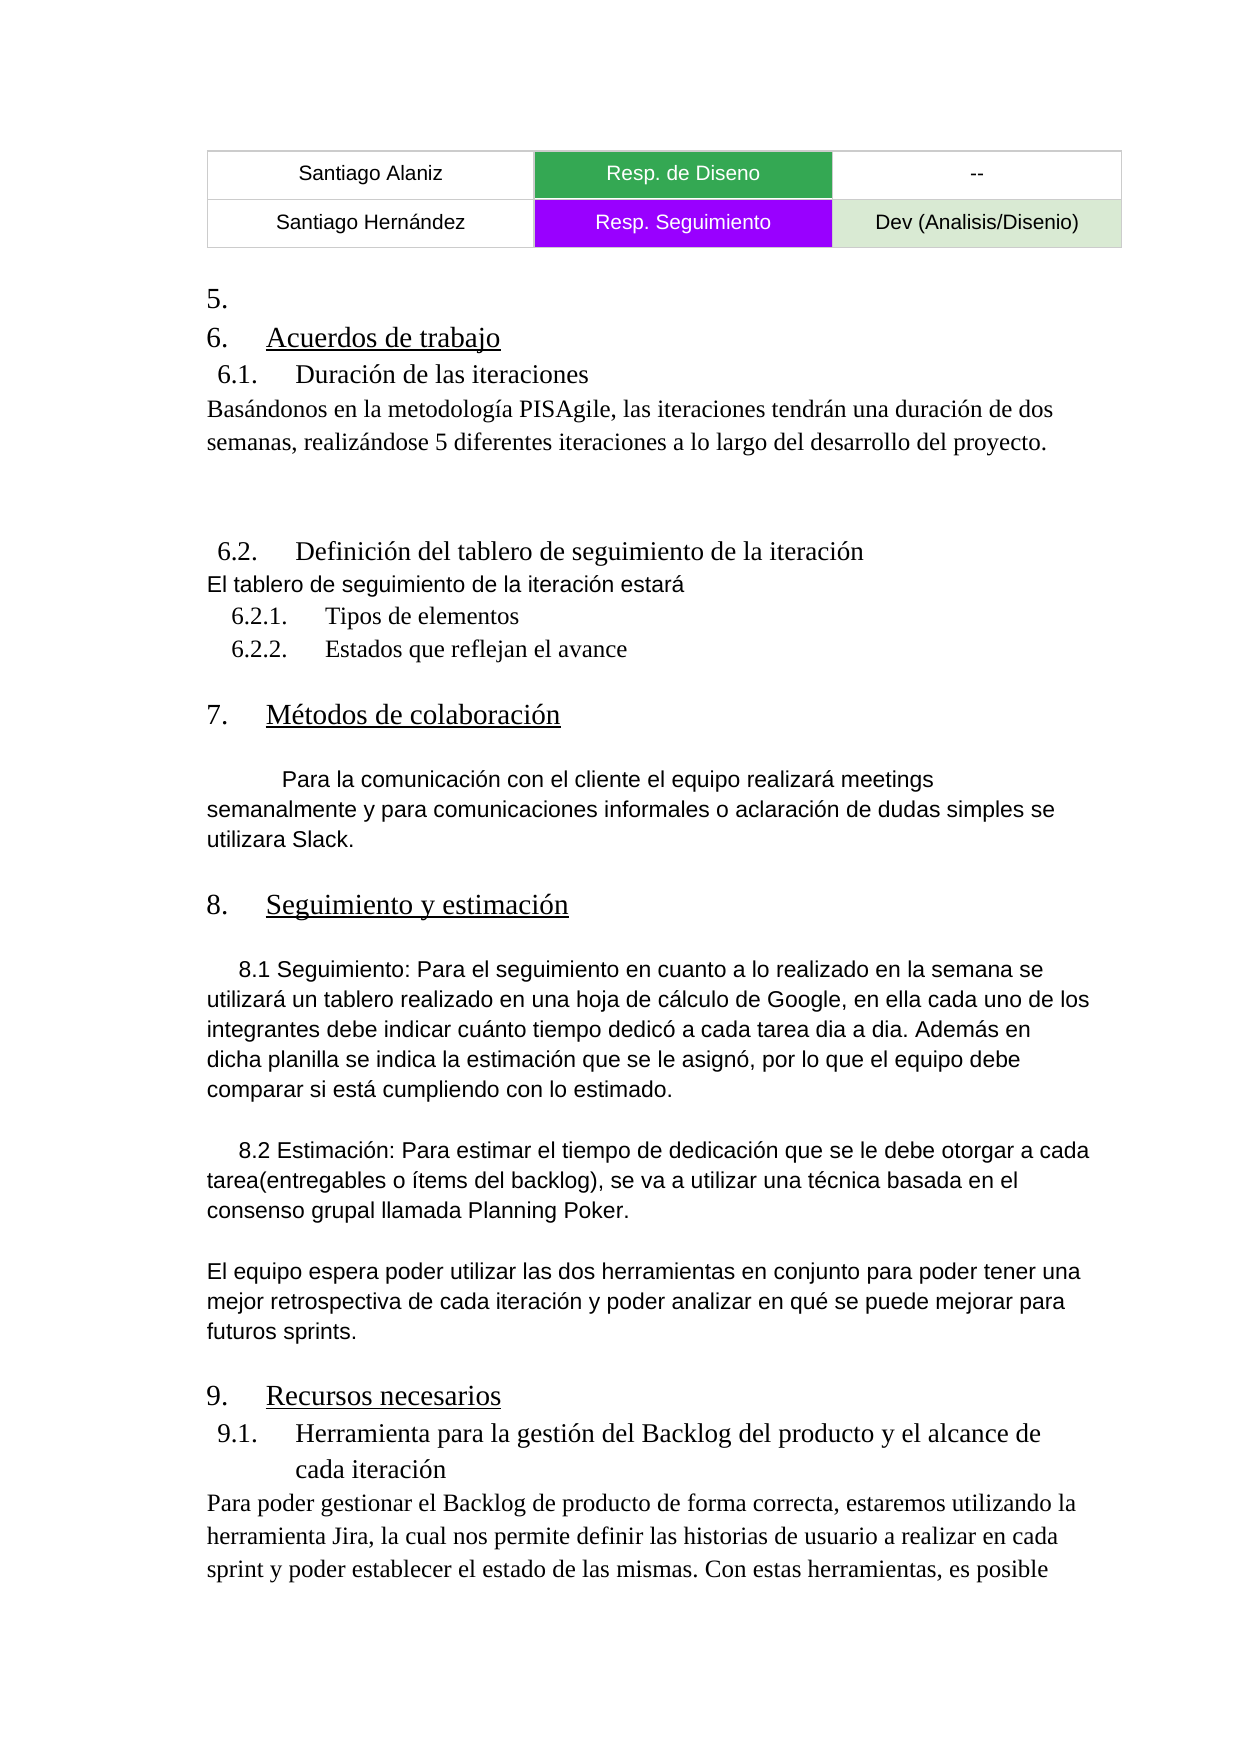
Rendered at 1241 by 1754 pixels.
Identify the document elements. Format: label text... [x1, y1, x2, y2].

subtitle Tipos de elementos [287, 601, 1090, 630]
subtitle Métodos de colaboración [228, 697, 1090, 731]
text Basándonos en la metodología PISAgile, las iteraciones tendrán una duración de dos semanas, realizándose 5 diferentes iteraciones a lo largo del desarrollo del proyecto. [207, 394, 1090, 456]
subtitle Estados que reflejan el avance [287, 634, 1090, 663]
text 8.1 Seguimiento: Para el seguimiento en cuanto a lo realizado en la semana se utilizará un tablero realizado en una hoja de cálculo de Google, en ella cada uno de los integrantes debe indicar cuánto tiempo dedicó a cada tarea dia a dia. Además en dicha planilla se indica la estimación que se le asignó, por lo que el equipo debe comparar si está cumpliendo con lo estimado. [207, 956, 1090, 1103]
table_cell -- [833, 152, 1121, 198]
table_cell Resp. Seguimiento [535, 200, 832, 247]
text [207, 1488, 1090, 1583]
subtitle Recursos necesarios [228, 1378, 1090, 1412]
subtitle Acuerdos de trabajo [228, 320, 1090, 353]
subtitle Herramienta para la gestión del Backlog del producto y el alcance de cada iteración [258, 1417, 1090, 1484]
table_cell Dev (Analisis/Disenio) [833, 200, 1121, 247]
subtitle Seguimiento y estimación [228, 887, 1090, 920]
text El equipo espera poder utilizar las dos herramientas en conjunto para poder tener una mejor retrospectiva de cada iteración y poder analizar en qué se puede mejorar para futuros sprints. [207, 1258, 1090, 1344]
table_cell Santiago Alaniz [208, 152, 533, 198]
subtitle Definición del tablero de seguimiento de la iteración [258, 535, 1090, 566]
table_cell Resp. de Diseno [535, 152, 832, 198]
text 8.2 Estimación: Para estimar el tiempo de dedicación que se le debe otorgar a cada tarea(entregables o ítems del backlog), se va a utilizar una técnica basada en el consenso grupal llamada Planning Poker. [207, 1137, 1090, 1223]
table_cell Santiago Hernández [208, 200, 533, 247]
subtitle Duración de las iteraciones [258, 358, 1090, 390]
text Para la comunicación con el cliente el equipo realizará meetings semanalmente y para comunicaciones informales o aclaración de dudas simples se utilizara Slack. [207, 766, 1090, 853]
text El tablero de seguimiento de la iteración estará [207, 571, 1090, 597]
